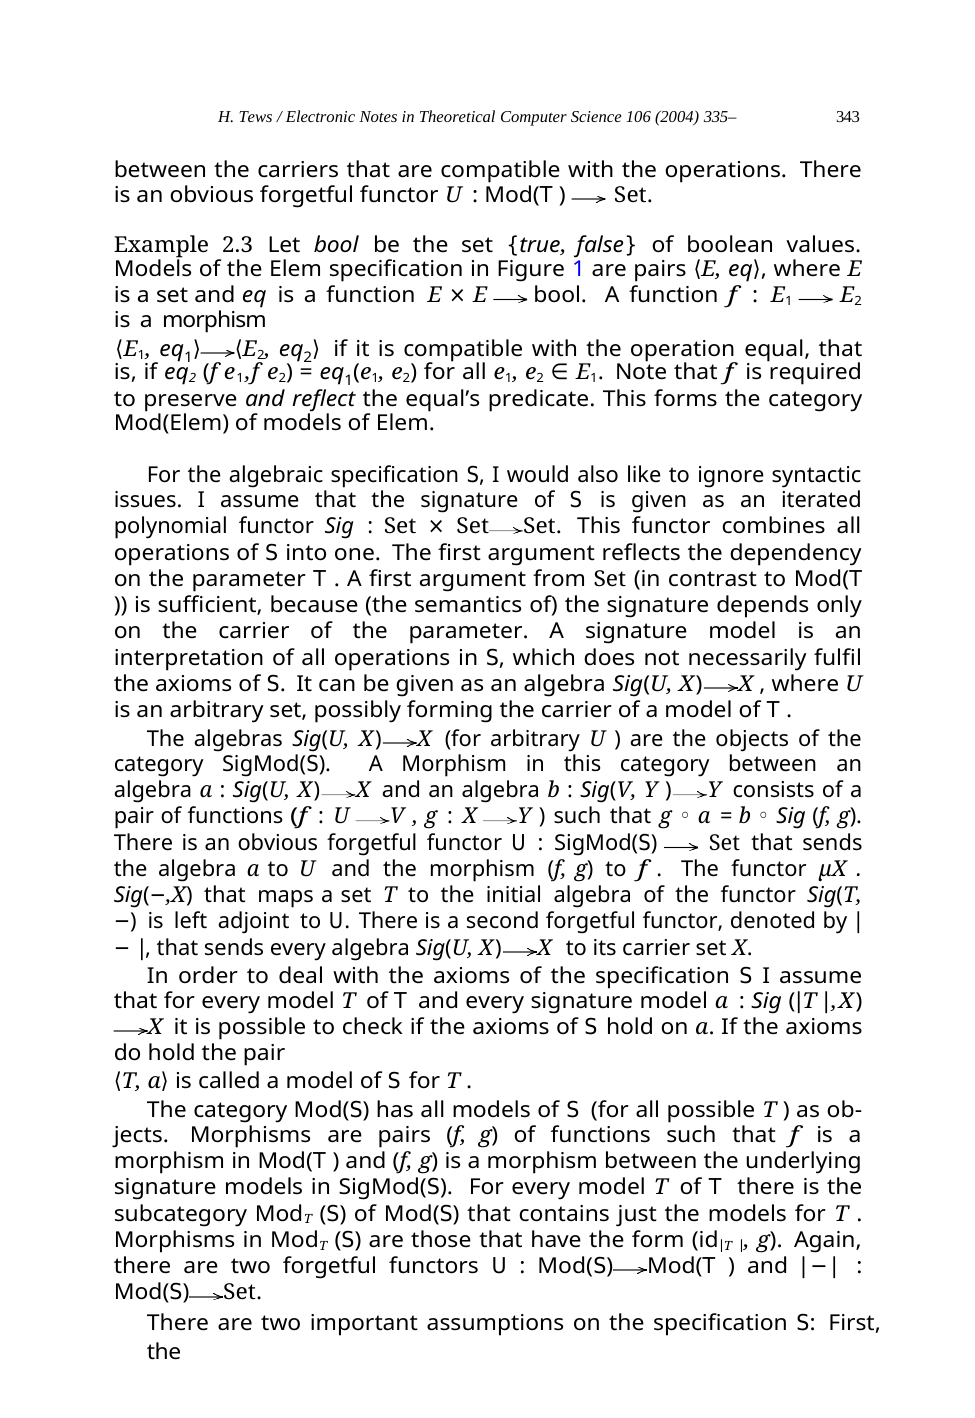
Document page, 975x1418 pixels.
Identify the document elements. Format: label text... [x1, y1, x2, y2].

text In order to deal with the axioms of the specification S I assume that for every model T of T and every signature model a : Sig (|T |,X)X it is possible to check if the axioms of S hold on a. If the axioms do hold the pair [113, 962, 862, 1067]
picture [672, 791, 707, 798]
picture [382, 739, 417, 747]
text ⟨T, a⟩ is called a model of S for T . [113, 1067, 881, 1094]
picture [571, 196, 606, 203]
text The algebras Sig(U, X)X (for arbitrary U ) are the objects of the category SigMod(S). A Morphism in this category between an algebra a : Sig(U, X)X and an algebra b : Sig(V, Y )Y consists of a pair of functions (f : U V , g : X Y ) such that g ◦ a = b ◦ Sig (f, g). There is an obvious forgetful functor U : SigMod(S) Set that sends the algebra a to U and the morphism (f, g) to f . The functor µX . Sig(−,X) that maps a set T to the initial algebra of the functor Sig(T, −) is left adjoint to U. There is a second forgetful functor, denoted by |− |, that sends every algebra Sig(U, X)X to its carrier set X. [113, 725, 862, 962]
picture [321, 791, 356, 798]
picture [703, 684, 738, 692]
text For the algebraic specification S, I would also like to ignore syntactic issues. I assume that the signature of S is given as an iterated polynomial functor Sig : Set × SetSet. This functor combines all operations of S into one. The first argument reflects the dependency on the parameter T . A first argument from Set (in contrast to Mod(T )) is sufficient, because (the semantics of) the signature depends only on the carrier of the parameter. A signature model is an interpretation of all operations in S, which does not necessarily fulfil the axioms of S. It can be given as an algebra Sig(U, X)X , where U is an arbitrary set, possibly forming the carrier of a model of T . [113, 461, 862, 724]
picture [613, 1267, 647, 1274]
picture [355, 817, 390, 824]
text Example 2.3 Let bool be the set {true, false} of boolean values. Models of the Elem specification in Figure 1 are pairs ⟨E, eq⟩, where E is a set and eq is a function E × E bool. A function f : E1 E2 is a morphism [113, 232, 862, 334]
picture [483, 817, 517, 824]
text There are two important assumptions on the specification S: First, the [147, 1306, 881, 1366]
picture [189, 1293, 223, 1300]
picture [798, 295, 833, 303]
picture [664, 843, 698, 851]
picture [488, 527, 523, 534]
picture [503, 948, 537, 956]
text between the carriers that are compatible with the operations. There is an obvious forgetful functor U : Mod(T ) Set. [113, 156, 862, 209]
picture [493, 295, 528, 303]
text ⟨E1, eq1⟩⟨E2, eq2⟩ if it is compatible with the operation equal, that is, if eq2 (f e1,f e2) = eq1(e1, e2) for all e1, e2 ∈ E1. Note that f is required to preserve and reflect the equal’s predicate. This forms the category Mod(Elem) of models of Elem. [113, 335, 862, 437]
picture [113, 1028, 148, 1035]
picture [200, 350, 235, 357]
text The category Mod(S) has all models of S (for all possible T ) as ob- jects. Morphisms are pairs (f, g) of functions such that f is a morphism in Mod(T ) and (f, g) is a morphism between the underlying signature models in SigMod(S). For every model T of T there is the subcategory ModT (S) of Mod(S) that contains just the models for T . Morphisms in ModT (S) are those that have the form (id|T |, g). Again, there are two forgetful functors U : Mod(S)Mod(T ) and |−| : Mod(S)Set. [113, 1096, 862, 1306]
